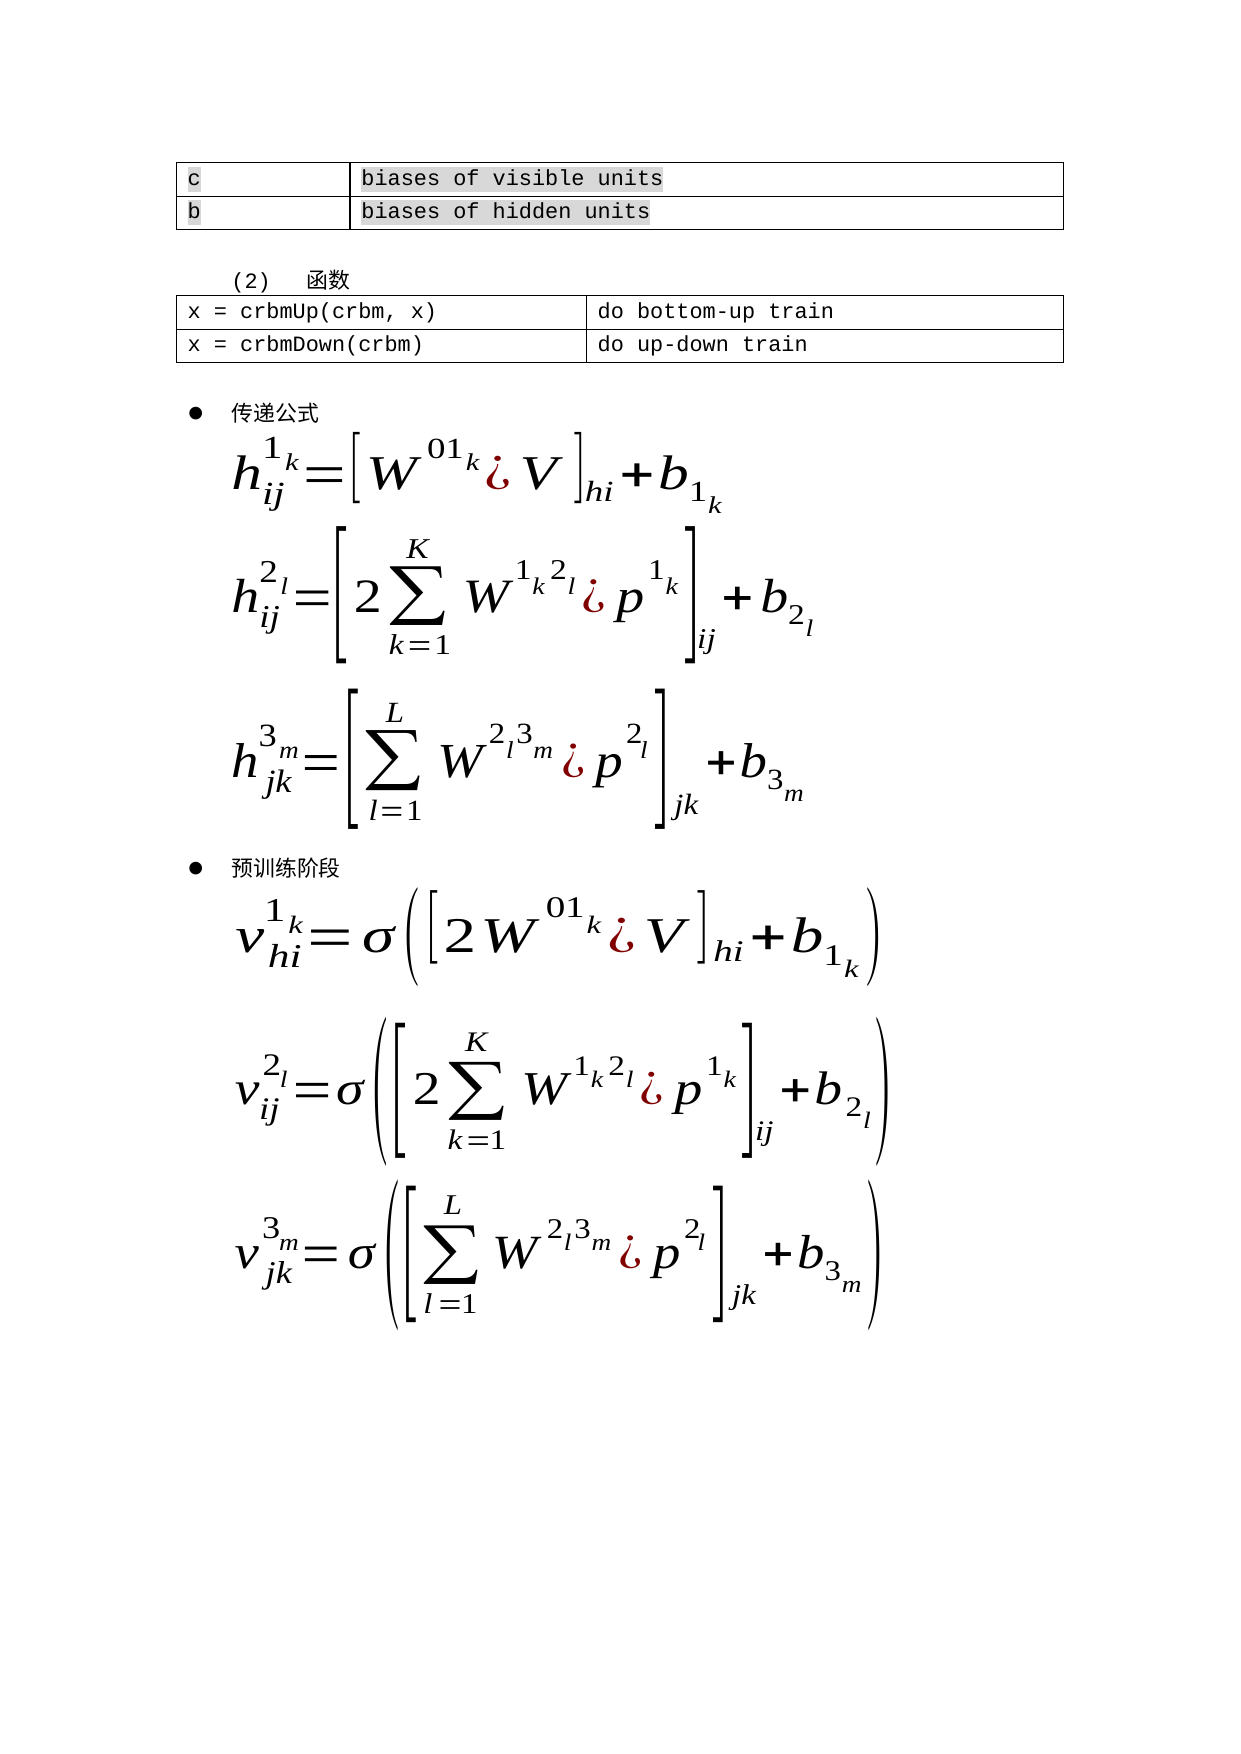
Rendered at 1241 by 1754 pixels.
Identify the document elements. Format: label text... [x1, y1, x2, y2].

table_cell biases of visible units [351, 163, 1063, 196]
table_cell x = crbmDown(crbm) [177, 330, 586, 362]
list 预训练阶段 [187, 851, 1053, 883]
list 传递公式 [187, 396, 1053, 428]
table_cell c [177, 163, 349, 196]
table_header do bottom-up train [587, 296, 1063, 329]
table_header x = crbmUp(crbm, x) [177, 296, 586, 329]
table_cell biases of hidden units [351, 197, 1063, 229]
table_cell do up-down train [587, 330, 1063, 362]
list 函数 [231, 263, 1053, 295]
table_cell b [177, 197, 349, 229]
